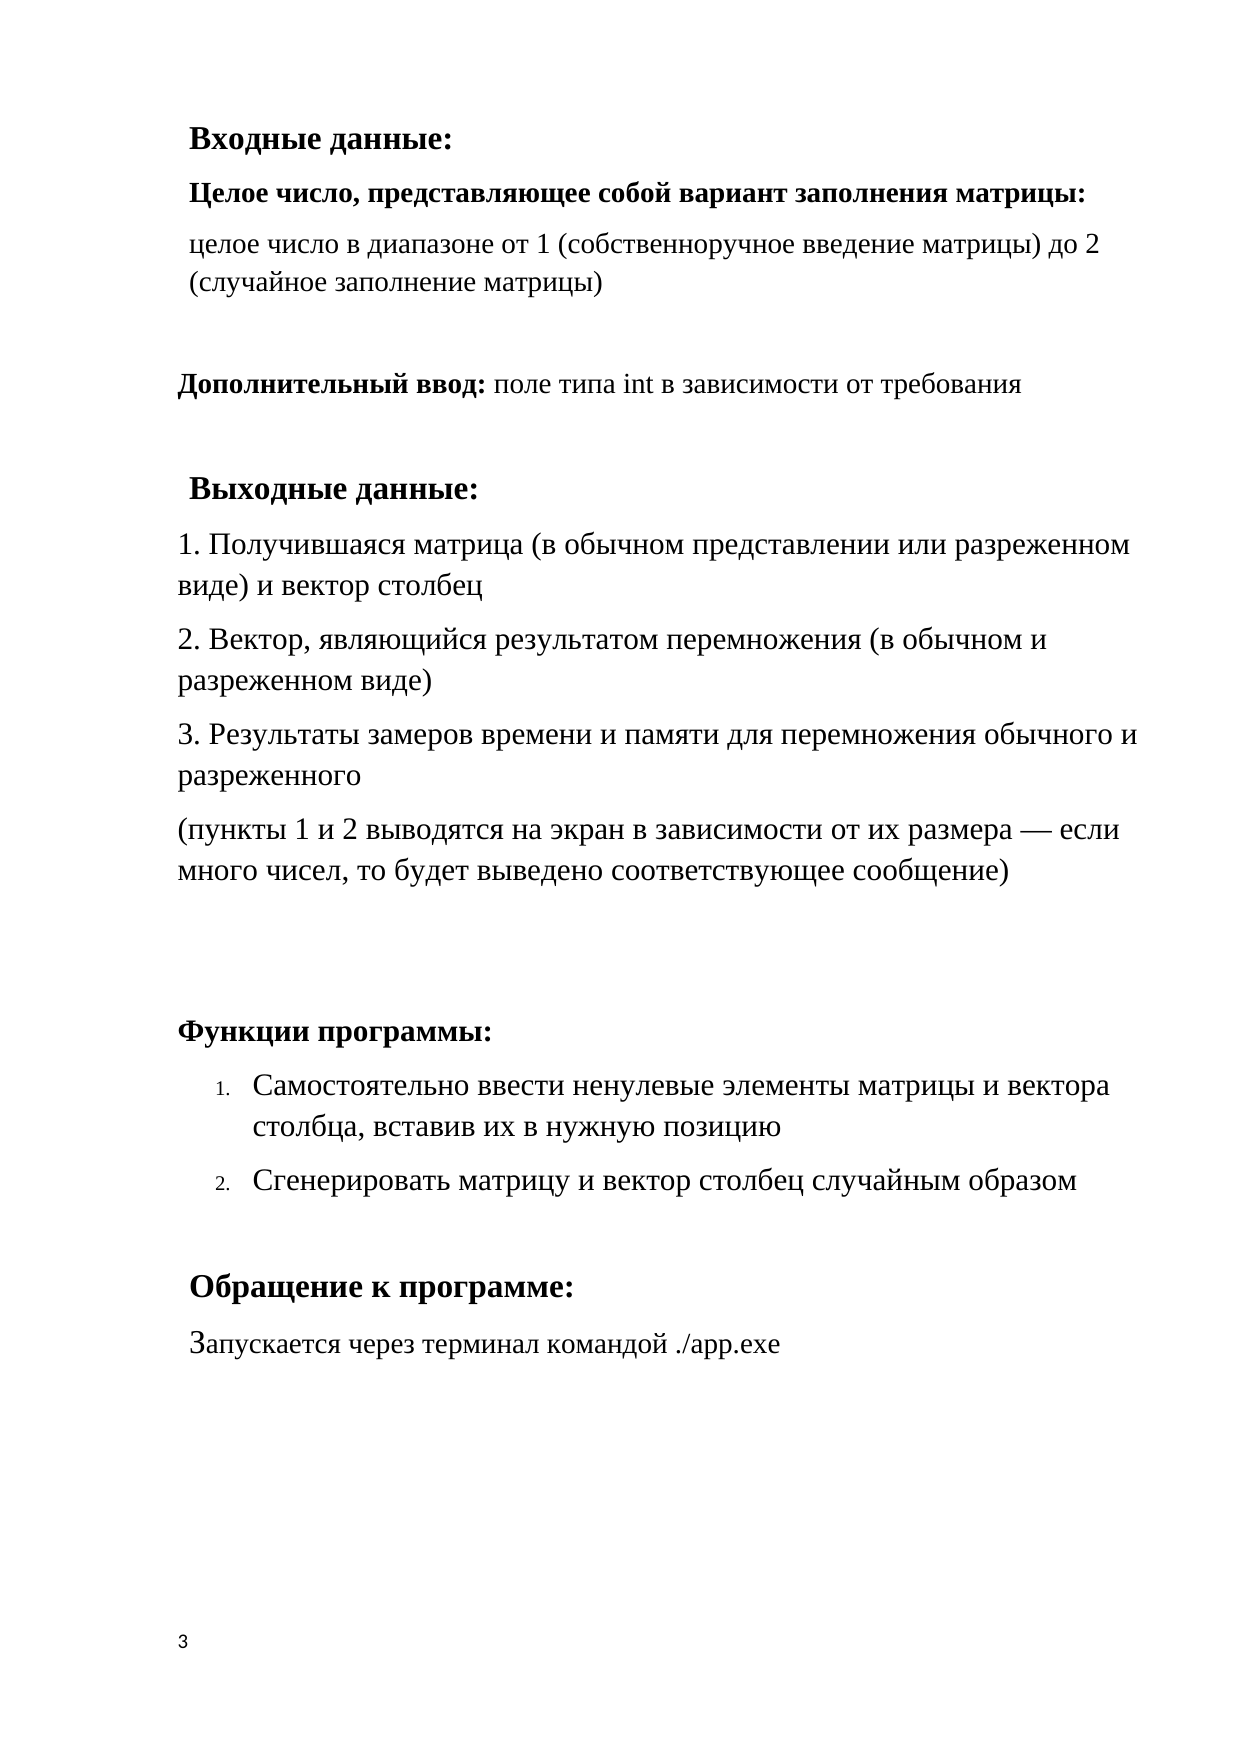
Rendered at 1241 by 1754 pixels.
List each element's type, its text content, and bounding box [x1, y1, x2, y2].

list Запускается через терминал командой ./app.exe [189, 1323, 1152, 1361]
list Обращение к программе: [189, 1266, 1152, 1304]
list (пункты 1 и 2 выводятся на экран в зависимости от их размера — если много чисел, то будет выведено соответствующее сообщение) [177, 810, 1152, 887]
list целое число в диапазоне от 1 (собственноручное введение матрицы) до 2 (случайное заполнение матрицы) [189, 226, 1152, 298]
list Целое число, представляющее собой вариант заполнения матрицы: [189, 175, 1152, 208]
list Сгенерировать матрицу и вектор столбец случайным образом [215, 1161, 1152, 1197]
list Выходные данные: [189, 468, 1152, 507]
list Самостоятельно ввести ненулевые элементы матрицы и вектора столбца, вставив их в нужную позицию [215, 1066, 1152, 1143]
list 3. Результаты замеров времени и памяти для перемножения обычного и разреженного [177, 715, 1152, 792]
list Входные данные: [189, 118, 1152, 156]
list Функции программы: [177, 1012, 1152, 1048]
list 1. Получившаяся матрица (в обычном представлении или разреженном виде) и вектор столбец [177, 525, 1152, 602]
list Дополнительный ввод: поле типа int в зависимости от требования [177, 366, 1152, 400]
list 2. Вектор, являющийся результатом перемножения (в обычном и разреженном виде) [177, 620, 1152, 697]
